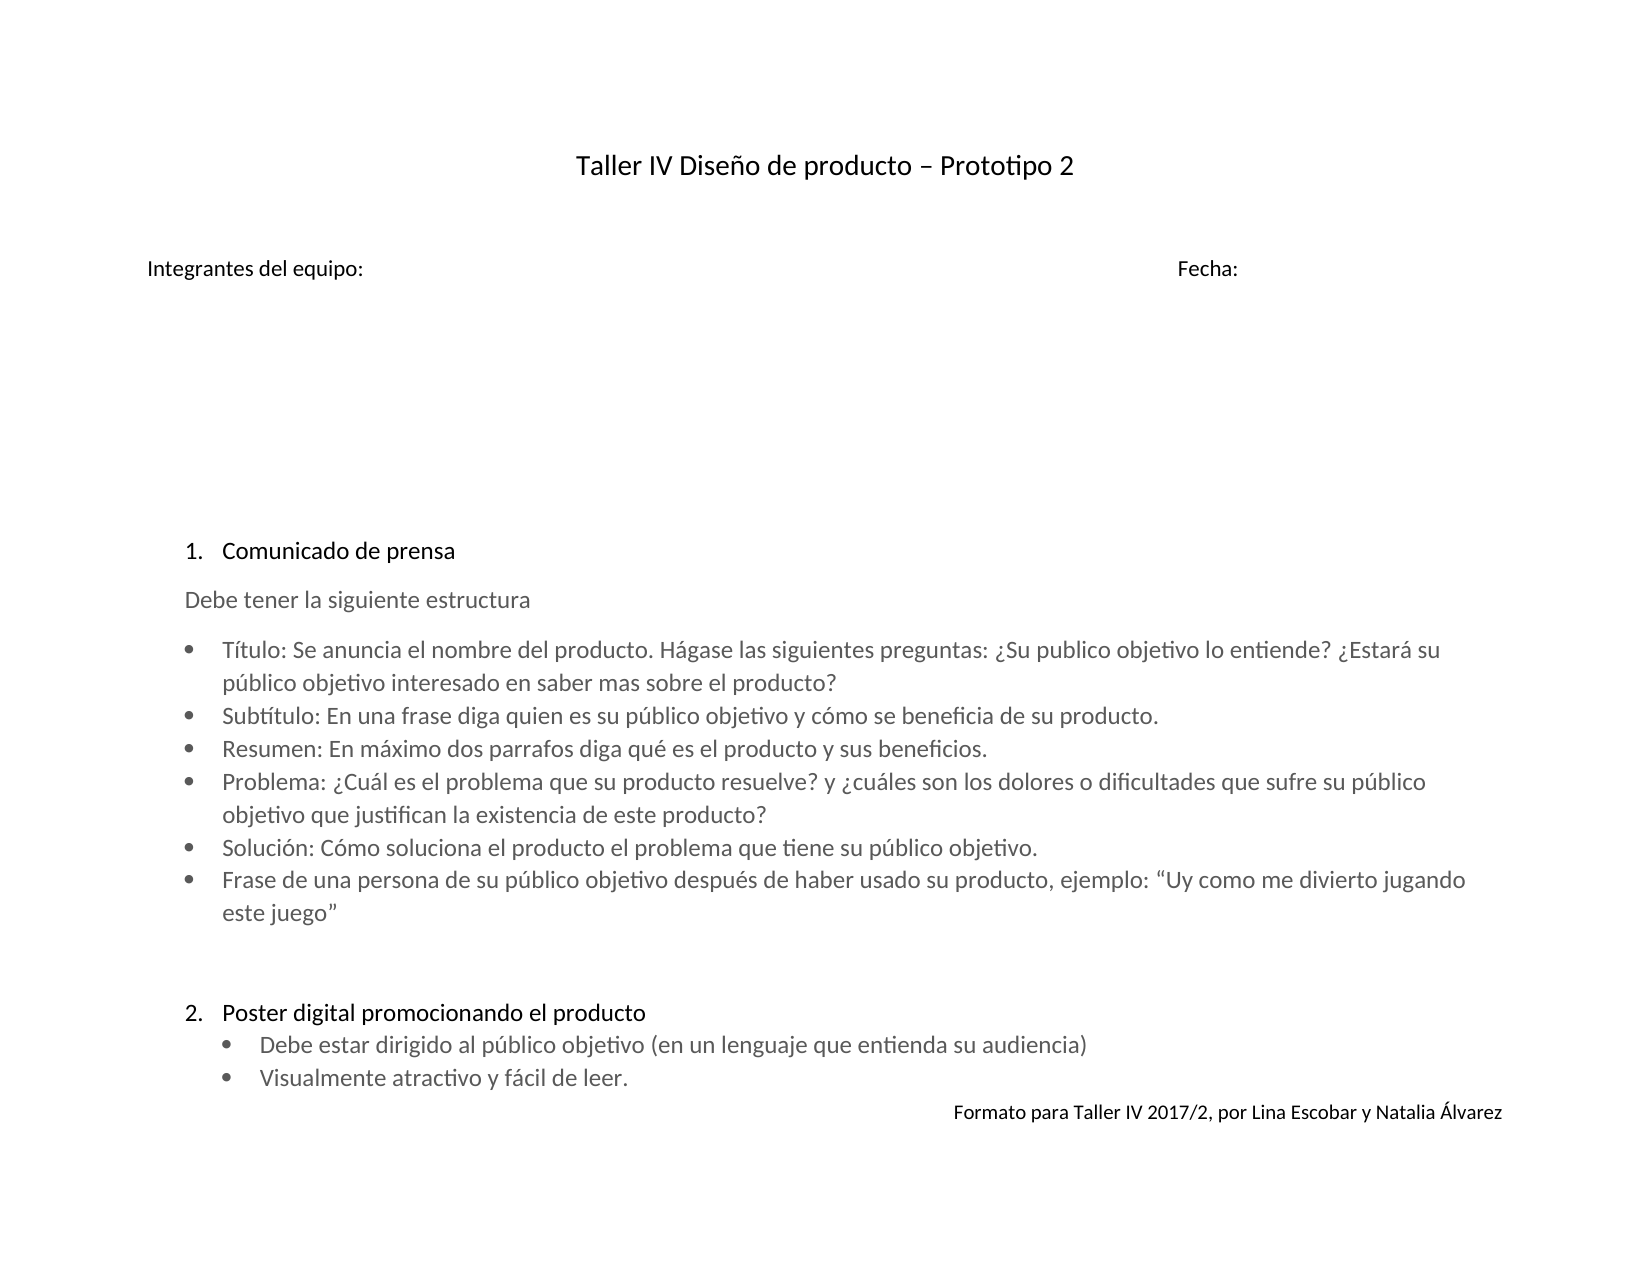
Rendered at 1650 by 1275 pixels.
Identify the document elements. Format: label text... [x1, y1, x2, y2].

list Resumen: En máximo dos parrafos diga qué es el producto y sus beneficios. [184, 733, 1503, 763]
text Debe tener la siguiente estructura [147, 584, 1503, 615]
list Visualmente atractivo y fácil de leer. [222, 1062, 1503, 1093]
list Comunicado de prensa [184, 535, 1503, 566]
list Problema: ¿Cuál es el problema que su producto resuelve? y ¿cuáles son los dolores o dificultades que sufre su público objetivo que justifican la existencia de este producto? [184, 766, 1503, 829]
list Solución: Cómo soluciona el producto el problema que tiene su público objetivo. [184, 832, 1503, 862]
text Taller IV Diseño de producto – Prototipo 2 [147, 147, 1503, 183]
list Subtítulo: En una frase diga quien es su público objetivo y cómo se beneficia de su producto. [184, 700, 1503, 731]
list Título: Se anuncia el nombre del producto. Hágase las siguientes preguntas: ¿Su publico objetivo lo entiende? ¿Estará su público objetivo interesado en saber mas sobre el producto? [184, 634, 1503, 698]
list Poster digital promocionando el producto [184, 997, 1503, 1027]
list Frase de una persona de su público objetivo después de haber usado su producto, ejemplo: “Uy como me divierto jugando este juego” [184, 864, 1503, 928]
table_header Integrantes del equipo: [136, 254, 1166, 535]
list Debe estar dirigido al público objetivo (en un lenguaje que entienda su audiencia) [222, 1029, 1503, 1060]
table_header Fecha: [1166, 254, 1489, 535]
